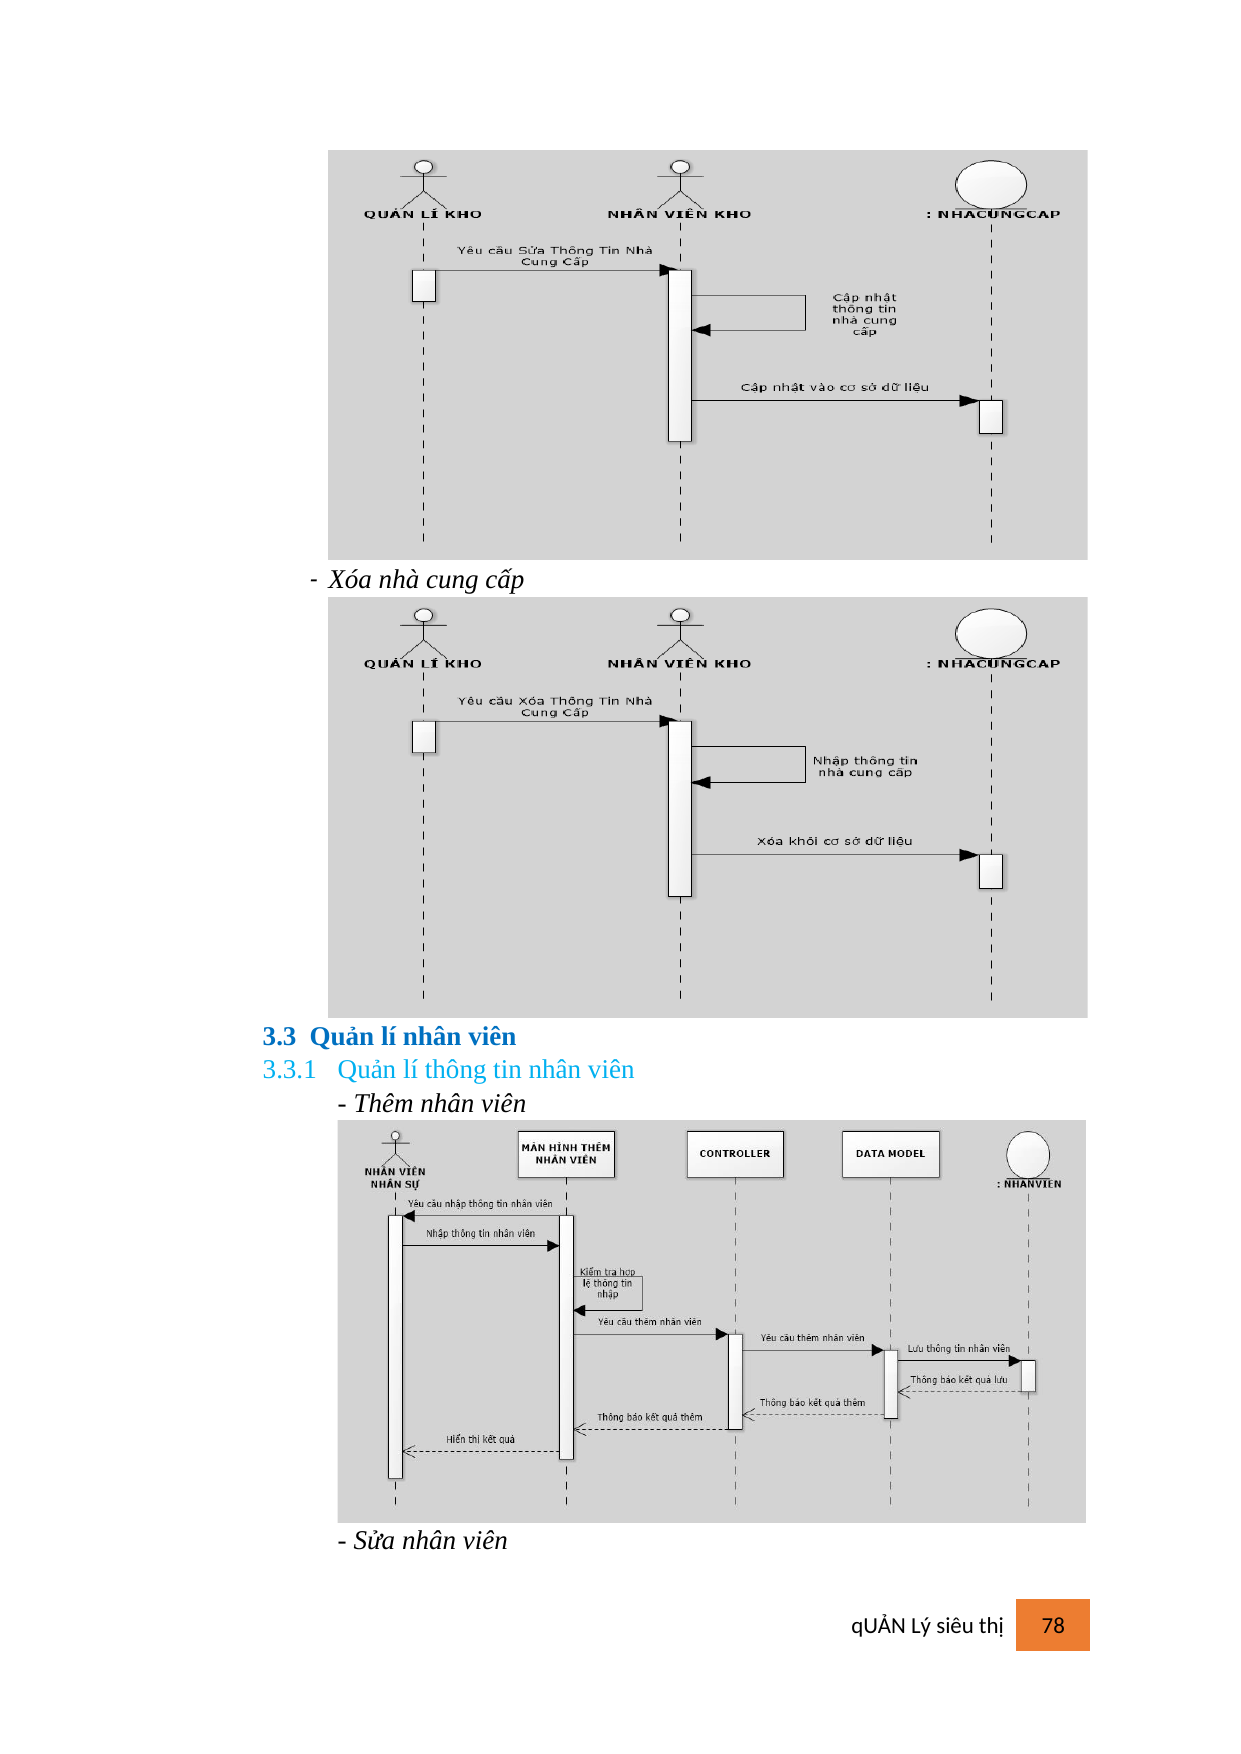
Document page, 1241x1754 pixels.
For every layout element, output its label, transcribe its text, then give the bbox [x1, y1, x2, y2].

picture [328, 597, 1088, 1018]
list Xóa nhà cung cấp [309, 562, 1090, 595]
list Quản lí thông tin nhân viên [262, 1053, 1090, 1084]
list - Sửa nhân viên [337, 1524, 1090, 1556]
list Quản lí nhân viên [262, 1019, 1090, 1051]
list - Thêm nhân viên [337, 1087, 1090, 1118]
picture [328, 150, 1088, 560]
picture [337, 1120, 1086, 1523]
